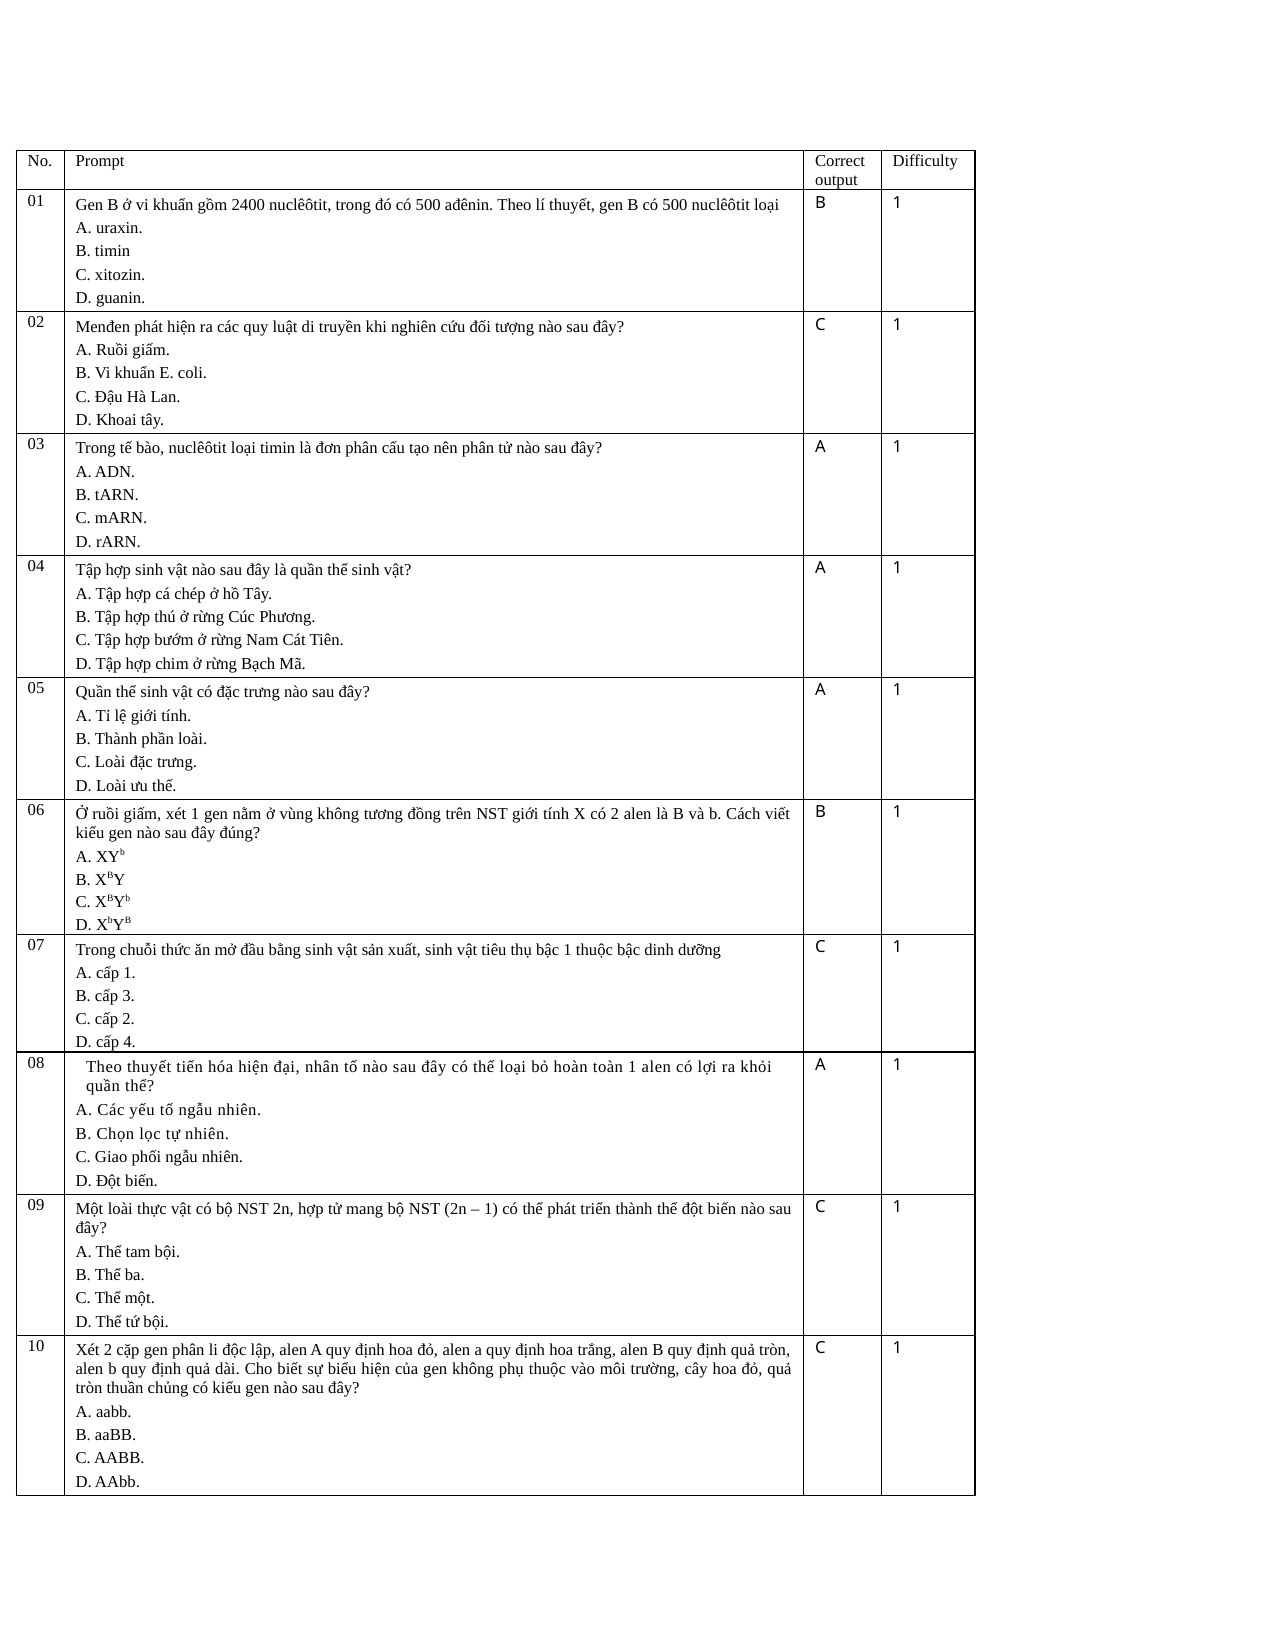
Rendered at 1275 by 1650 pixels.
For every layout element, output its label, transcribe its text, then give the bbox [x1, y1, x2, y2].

table_cell 04 [17, 556, 64, 677]
table_cell C [804, 935, 881, 1051]
table_cell A [804, 434, 881, 555]
table_cell Gen B ở vi khuẩn gồm 2400 nuclêôtit, trong đó có 500 ađênin. Theo lí thuyết, gen B có 500 nuclêôtit loại A. uraxin. B. timin C. xitozin. D. guanin. [65, 190, 803, 311]
table_cell 1 [882, 678, 974, 799]
table_cell 1 [882, 312, 974, 433]
table_cell C [804, 312, 881, 433]
table_cell A [804, 556, 881, 677]
table_cell Một loài thực vật có bộ NST 2n, hợp tử mang bộ NST (2n – 1) có thể phát triển thành thể đột biến nào sau đây? A. Thể tam bội. B. Thể ba. C. Thể một. D. Thể tứ bội. [65, 1195, 803, 1335]
table_cell 1 [882, 1336, 974, 1495]
table_cell 1 [882, 1053, 974, 1194]
table_header Difficulty [882, 151, 974, 189]
table_cell B [804, 800, 881, 934]
table_cell Trong chuỗi thức ăn mở đầu bằng sinh vật sản xuất, sinh vật tiêu thụ bậc 1 thuộc bậc dinh dưỡng A. cấp 1. B. cấp 3. C. cấp 2. D. cấp 4. [65, 935, 803, 1051]
table_cell Tập hợp sinh vật nào sau đây là quần thể sinh vật? A. Tập hợp cá chép ở hồ Tây. B. Tập hợp thú ở rừng Cúc Phương. C. Tập hợp bướm ở rừng Nam Cát Tiên. D. Tập hợp chim ở rừng Bạch Mã. [65, 556, 803, 677]
table_cell 05 [17, 678, 64, 799]
table_cell 1 [882, 556, 974, 677]
table_cell 10 [17, 1336, 64, 1495]
table_header Correct output [804, 151, 881, 189]
table_cell Menđen phát hiện ra các quy luật di truyền khi nghiên cứu đối tượng nào sau đây? A. Ruồi giấm. B. Vi khuẩn E. coli. C. Đậu Hà Lan. D. Khoai tây. [65, 312, 803, 433]
table_cell 1 [882, 800, 974, 934]
table_cell Trong tế bào, nuclêôtit loại timin là đơn phân cấu tạo nên phân tử nào sau đây? A. ADN. B. tARN. C. mARN. D. rARN. [65, 434, 803, 555]
table_cell Theo thuyết tiến hóa hiện đại, nhân tố nào sau đây có thể loại bỏ hoàn toàn 1 alen có lợi ra khỏi quần thể? A. Các yếu tố ngẫu nhiên. B. Chọn lọc tự nhiên. C. Giao phối ngẫu nhiên. D. Đột biến. [65, 1053, 803, 1194]
table_cell Ở ruồi giấm, xét 1 gen nằm ở vùng không tương đồng trên NST giới tính X có 2 alen là B và b. Cách viết kiểu gen nào sau đây đúng? A. XYb B. XBY C. XBYb D. XbYB [65, 800, 803, 934]
table_cell C [804, 1195, 881, 1335]
table_cell 09 [17, 1195, 64, 1335]
table_cell 08 [17, 1053, 64, 1194]
table_cell C [804, 1336, 881, 1495]
table_cell 07 [17, 935, 64, 1051]
table_cell 1 [882, 434, 974, 555]
table_cell Xét 2 cặp gen phân li độc lập, alen A quy định hoa đỏ, alen a quy định hoa trắng, alen B quy định quả tròn, alen b quy định quả dài. Cho biết sự biểu hiện của gen không phụ thuộc vào môi trường, cây hoa đỏ, quả tròn thuần chủng có kiểu gen nào sau đây? A. aabb. B. aaBB. C. AABB. D. AAbb. [65, 1336, 803, 1495]
table_cell A [804, 1053, 881, 1194]
table_cell B [804, 190, 881, 311]
table_cell 03 [17, 434, 64, 555]
table_cell 1 [882, 190, 974, 311]
table_cell 02 [17, 312, 64, 433]
table_cell 1 [882, 1195, 974, 1335]
table_cell Quần thể sinh vật có đặc trưng nào sau đây? A. Tỉ lệ giới tính. B. Thành phần loài. C. Loài đặc trưng. D. Loài ưu thế. [65, 678, 803, 799]
table_header Prompt [65, 151, 803, 189]
table_cell 1 [882, 935, 974, 1051]
table_header No. [17, 151, 64, 189]
table_cell A [804, 678, 881, 799]
table_cell 01 [17, 190, 64, 311]
table_cell 06 [17, 800, 64, 934]
